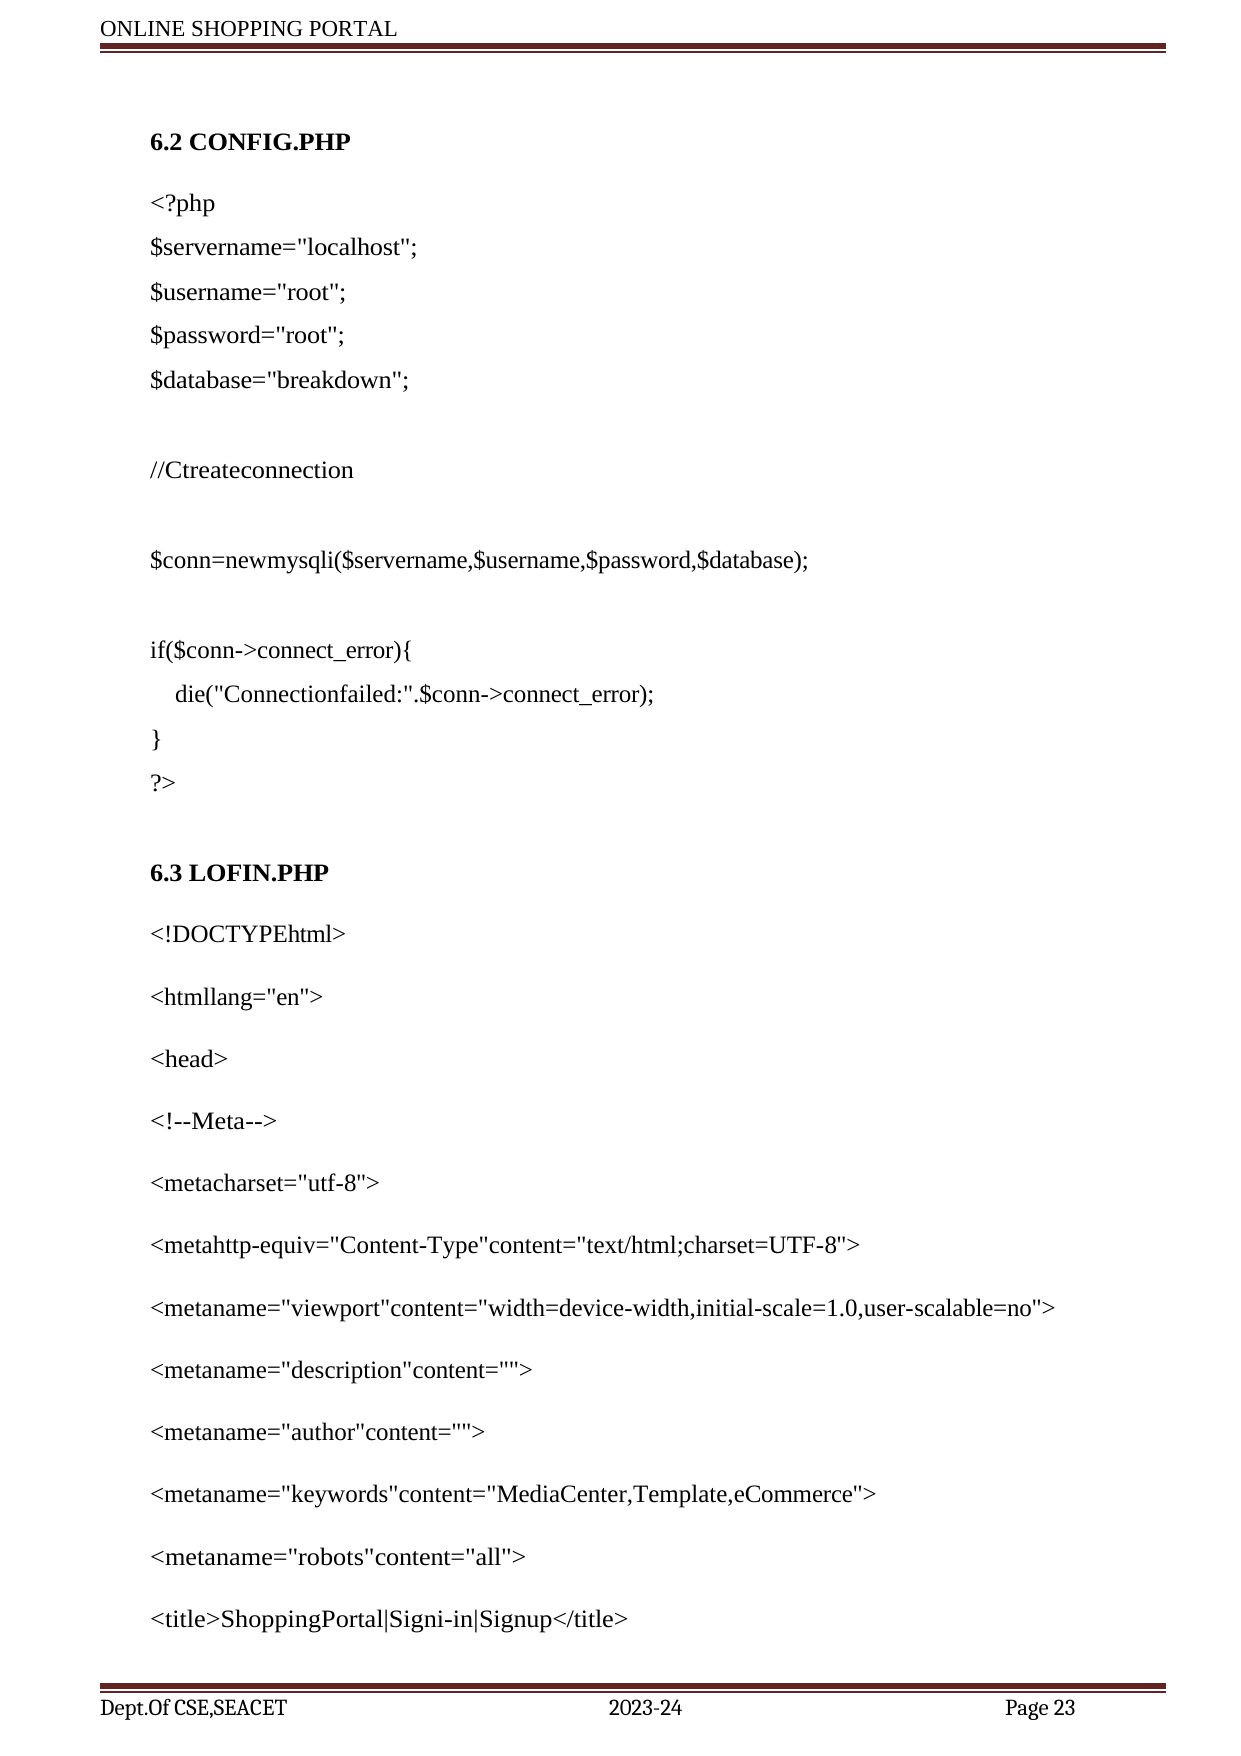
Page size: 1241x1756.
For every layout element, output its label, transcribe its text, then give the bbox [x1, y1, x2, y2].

text <!DOCTYPEhtml> [150, 919, 1166, 948]
text $password="root"; [150, 321, 1166, 349]
text <head> [150, 1044, 1166, 1072]
text <metaname="keywords"content="MediaCenter,Template,eCommerce"> [150, 1479, 1166, 1508]
text <!--Meta--> [150, 1106, 1166, 1135]
text <title>ShoppingPortal|Signi-in|Signup</title> [150, 1604, 1166, 1633]
text <?php [150, 188, 1166, 217]
text <htmllang="en"> [150, 982, 1166, 1011]
text <metaname="description"content=""> [150, 1355, 1166, 1384]
text <metacharset="utf-8"> [150, 1168, 1166, 1197]
text ?> [150, 768, 1166, 796]
text if($conn->connect_error){ [150, 635, 1166, 664]
subtitle 6.2 CONFIG.PHP [150, 127, 1166, 156]
text $username="root"; [150, 277, 1166, 305]
text <metaname="robots"content="all"> [150, 1542, 1166, 1570]
text $conn=newmysqli($servername,$username,$password,$database); [150, 545, 1166, 574]
text $database="breakdown"; [150, 365, 1166, 394]
text die("Connectionfailed:".$conn->connect_error); [175, 679, 1166, 708]
text } [150, 724, 1166, 752]
text <metaname="author"content=""> [150, 1417, 1166, 1446]
subtitle 6.3 LOFIN.PHP [150, 858, 1166, 887]
text <metaname="viewport"content="width=device-width,initial-scale=1.0,user-scalable=no"> [150, 1293, 1166, 1321]
text //Ctreateconnection [150, 455, 1166, 484]
text $servername="localhost"; [150, 232, 1166, 261]
text <metahttp-equiv="Content-Type"content="text/html;charset=UTF-8"> [150, 1230, 1166, 1259]
